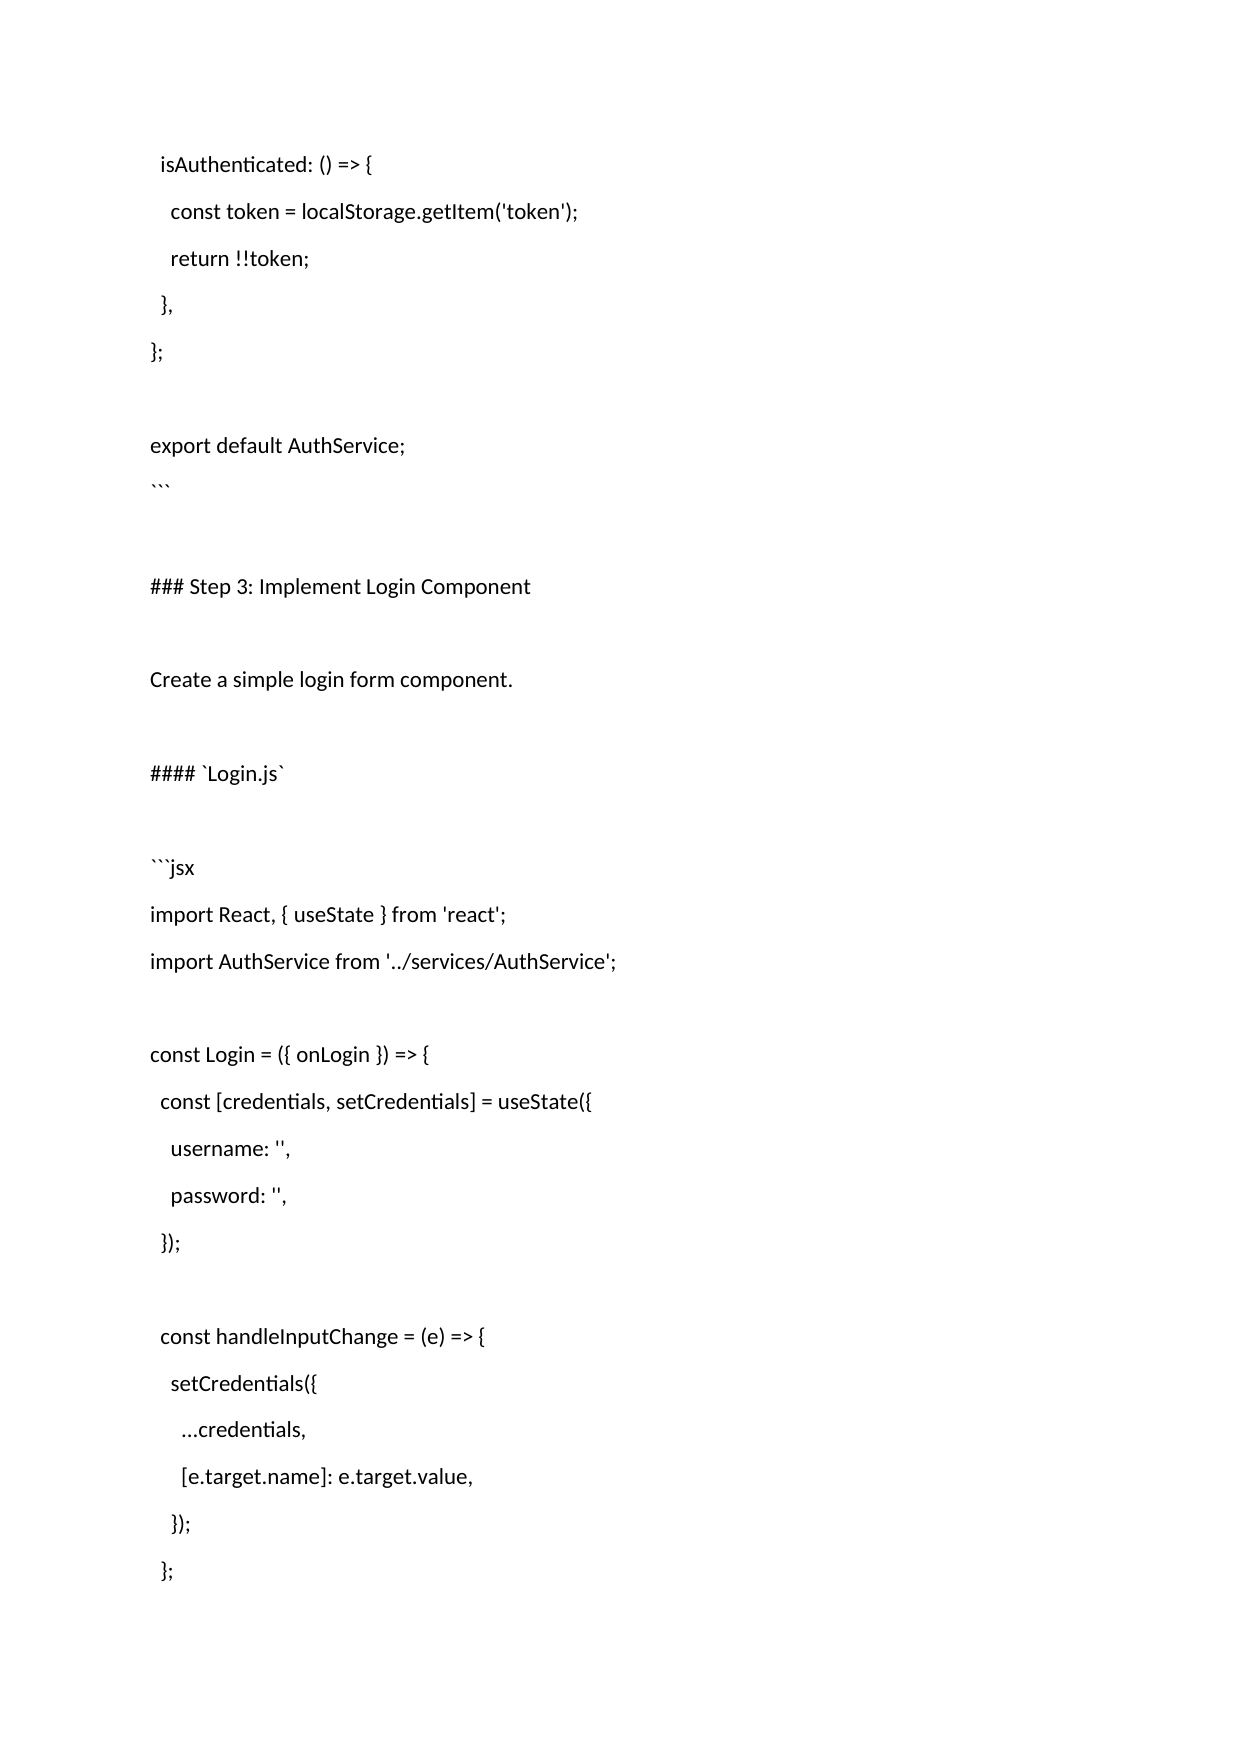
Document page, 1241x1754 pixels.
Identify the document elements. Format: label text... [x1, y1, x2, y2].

text password: '', [150, 1181, 1090, 1209]
text import AuthService from '../services/AuthService'; [150, 947, 1090, 975]
text Create a simple login form component. [150, 666, 1090, 694]
text ### Step 3: Implement Login Component [150, 572, 1090, 600]
text setCredentials({ [150, 1369, 1090, 1397]
text const handleInputChange = (e) => { [150, 1322, 1090, 1350]
text }, [150, 291, 1090, 319]
text ``` [150, 478, 1090, 506]
text import React, { useState } from 'react'; [150, 900, 1090, 928]
text }); [150, 1228, 1090, 1256]
text const [credentials, setCredentials] = useState({ [150, 1087, 1090, 1116]
text return !!token; [150, 244, 1090, 272]
text isAuthenticated: () => { [150, 150, 1090, 178]
text [e.target.name]: e.target.value, [150, 1462, 1090, 1491]
text ```jsx [150, 853, 1090, 881]
text ...credentials, [150, 1416, 1090, 1444]
text const token = localStorage.getItem('token'); [150, 197, 1090, 225]
text export default AuthService; [150, 431, 1090, 459]
text }); [150, 1509, 1090, 1537]
text const Login = ({ onLogin }) => { [150, 1041, 1090, 1069]
text }; [150, 1556, 1090, 1584]
text username: '', [150, 1134, 1090, 1162]
text }; [150, 337, 1090, 366]
text #### `Login.js` [150, 759, 1090, 787]
